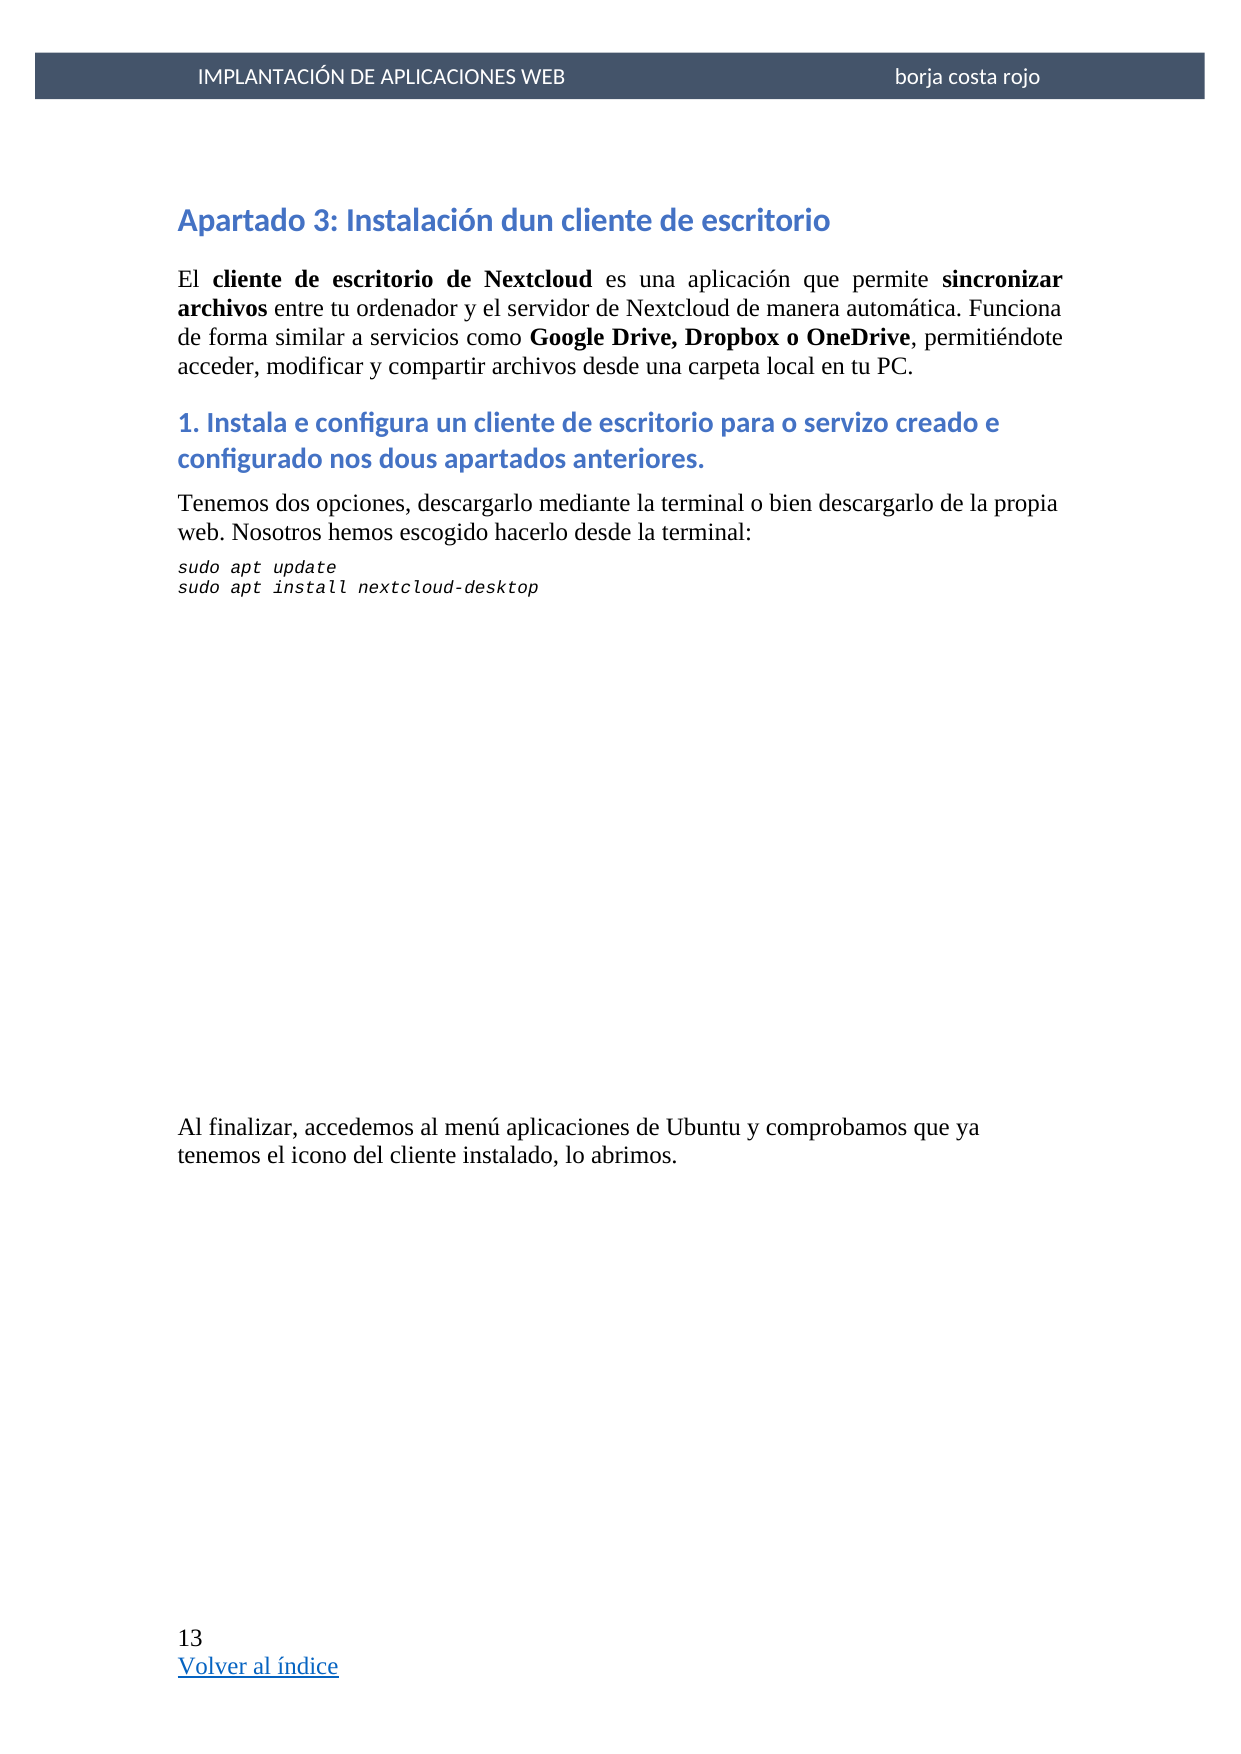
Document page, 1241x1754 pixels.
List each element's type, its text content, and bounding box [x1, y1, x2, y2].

subtitle El cliente de escritorio de Nextcloud es una aplicación que permite sincronizar archivos entre tu ordenador y el servidor de Nextcloud de manera automática. Funciona de forma similar a servicios como Google Drive, Dropbox o OneDrive, permitiéndote acceder, modificar y compartir archivos desde una carpeta local en tu PC. [177, 264, 1063, 379]
text sudo apt update [177, 558, 1063, 578]
text Tenemos dos opciones, descargarlo mediante la terminal o bien descargarlo de la propia web. Nosotros hemos escogido hacerlo desde la terminal: [177, 488, 1063, 546]
subtitle 1. Instala e configura un cliente de escritorio para o servizo creado e configurado nos dous apartados anteriores. [177, 404, 1063, 476]
text sudo apt install nextcloud-desktop [177, 578, 1063, 598]
text Al finalizar, accedemos al menú aplicaciones de Ubuntu y comprobamos que ya tenemos el icono del cliente instalado, lo abrimos. [177, 1112, 1063, 1169]
subtitle Apartado 3: Instalación dun cliente de escritorio [177, 199, 1063, 239]
